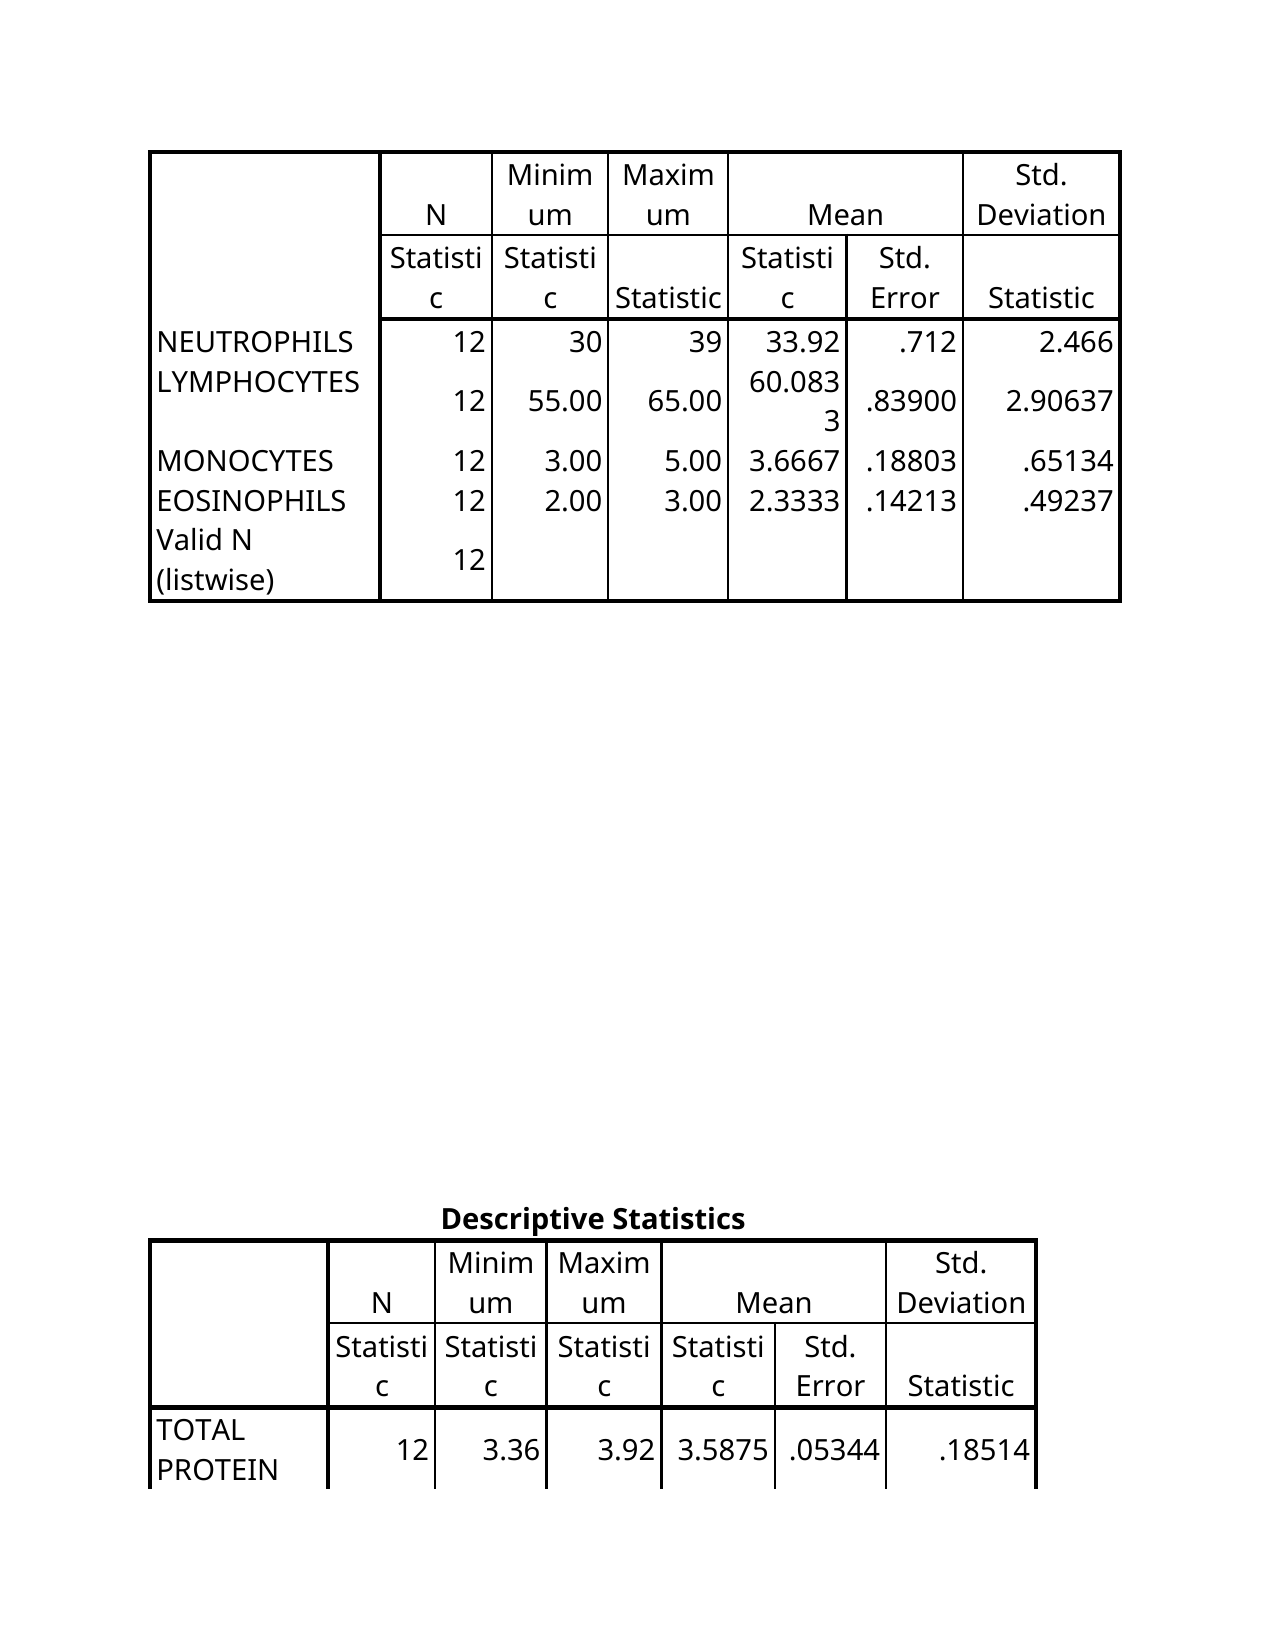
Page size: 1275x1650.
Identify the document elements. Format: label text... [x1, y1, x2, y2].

table_cell [848, 520, 962, 599]
table_header Descriptive Statistics [150, 1199, 1036, 1238]
table_cell Mean [729, 154, 962, 233]
table_cell Statistic [436, 1324, 545, 1405]
table_cell .83900 [848, 361, 962, 440]
table_cell [609, 520, 727, 599]
table_cell 3.5875 [663, 1410, 774, 1489]
table_cell Std. Error [776, 1324, 885, 1405]
table_cell 30 [493, 321, 607, 361]
table_cell .18803 [848, 440, 962, 480]
table_cell [493, 520, 607, 599]
table_cell 65.00 [609, 361, 727, 440]
table_cell 55.00 [493, 361, 607, 440]
table_cell 3.00 [609, 480, 727, 520]
table_cell .18514 [887, 1410, 1034, 1489]
table_cell N [330, 1243, 434, 1322]
table_cell Std. Deviation [964, 154, 1118, 233]
table_cell 2.00 [493, 480, 607, 520]
table_cell .05344 [776, 1410, 885, 1489]
table_cell NEUTROPHILS [152, 317, 378, 361]
table_cell MONOCYTES [152, 440, 378, 480]
table_cell Statistic [887, 1324, 1034, 1405]
table_cell .14213 [848, 480, 962, 520]
table_cell TOTAL PROTEIN [152, 1410, 326, 1489]
table_cell 3.36 [436, 1410, 545, 1489]
table_cell .49237 [964, 480, 1118, 520]
table_cell Std. Error [848, 236, 962, 317]
table_cell 3.6667 [729, 440, 845, 480]
table_cell Statistic [964, 236, 1118, 317]
table_cell EOSINOPHILS [152, 480, 378, 520]
table_cell Statistic [493, 236, 607, 317]
table_cell [152, 154, 378, 317]
table_cell 2.90637 [964, 361, 1118, 440]
table_cell LYMPHOCYTES [152, 361, 378, 440]
table_cell N [382, 154, 491, 233]
table_cell 12 [330, 1410, 434, 1489]
table_cell .712 [848, 321, 962, 361]
table_cell Minimum [436, 1243, 545, 1322]
table_cell [729, 520, 845, 599]
table_cell .65134 [964, 440, 1118, 480]
table_cell [964, 520, 1118, 599]
table_cell 12 [382, 321, 491, 361]
table_cell 2.466 [964, 321, 1118, 361]
table_cell 12 [382, 520, 491, 599]
table_cell Statistic [382, 236, 491, 317]
table_cell 12 [382, 361, 491, 440]
table_cell [152, 1243, 326, 1405]
table_cell Statistic [729, 236, 845, 317]
table_cell Statistic [609, 236, 727, 317]
table_cell Std. Deviation [887, 1243, 1034, 1322]
table_cell Minimum [493, 154, 607, 233]
table_cell 33.92 [729, 321, 845, 361]
table_cell 5.00 [609, 440, 727, 480]
table_cell Statistic [330, 1324, 434, 1405]
table_cell 39 [609, 321, 727, 361]
table_cell Valid N (listwise) [152, 520, 378, 599]
table_cell 2.3333 [729, 480, 845, 520]
table_cell Maximum [548, 1243, 660, 1322]
table_cell 3.92 [548, 1410, 660, 1489]
table_cell Statistic [548, 1324, 660, 1405]
table_cell Maximum [609, 154, 727, 233]
table_cell 12 [382, 440, 491, 480]
table_cell Mean [663, 1243, 885, 1322]
table_cell Statistic [663, 1324, 774, 1405]
table_cell 3.00 [493, 440, 607, 480]
table_cell 12 [382, 480, 491, 520]
table_cell 60.0833 [729, 361, 845, 440]
